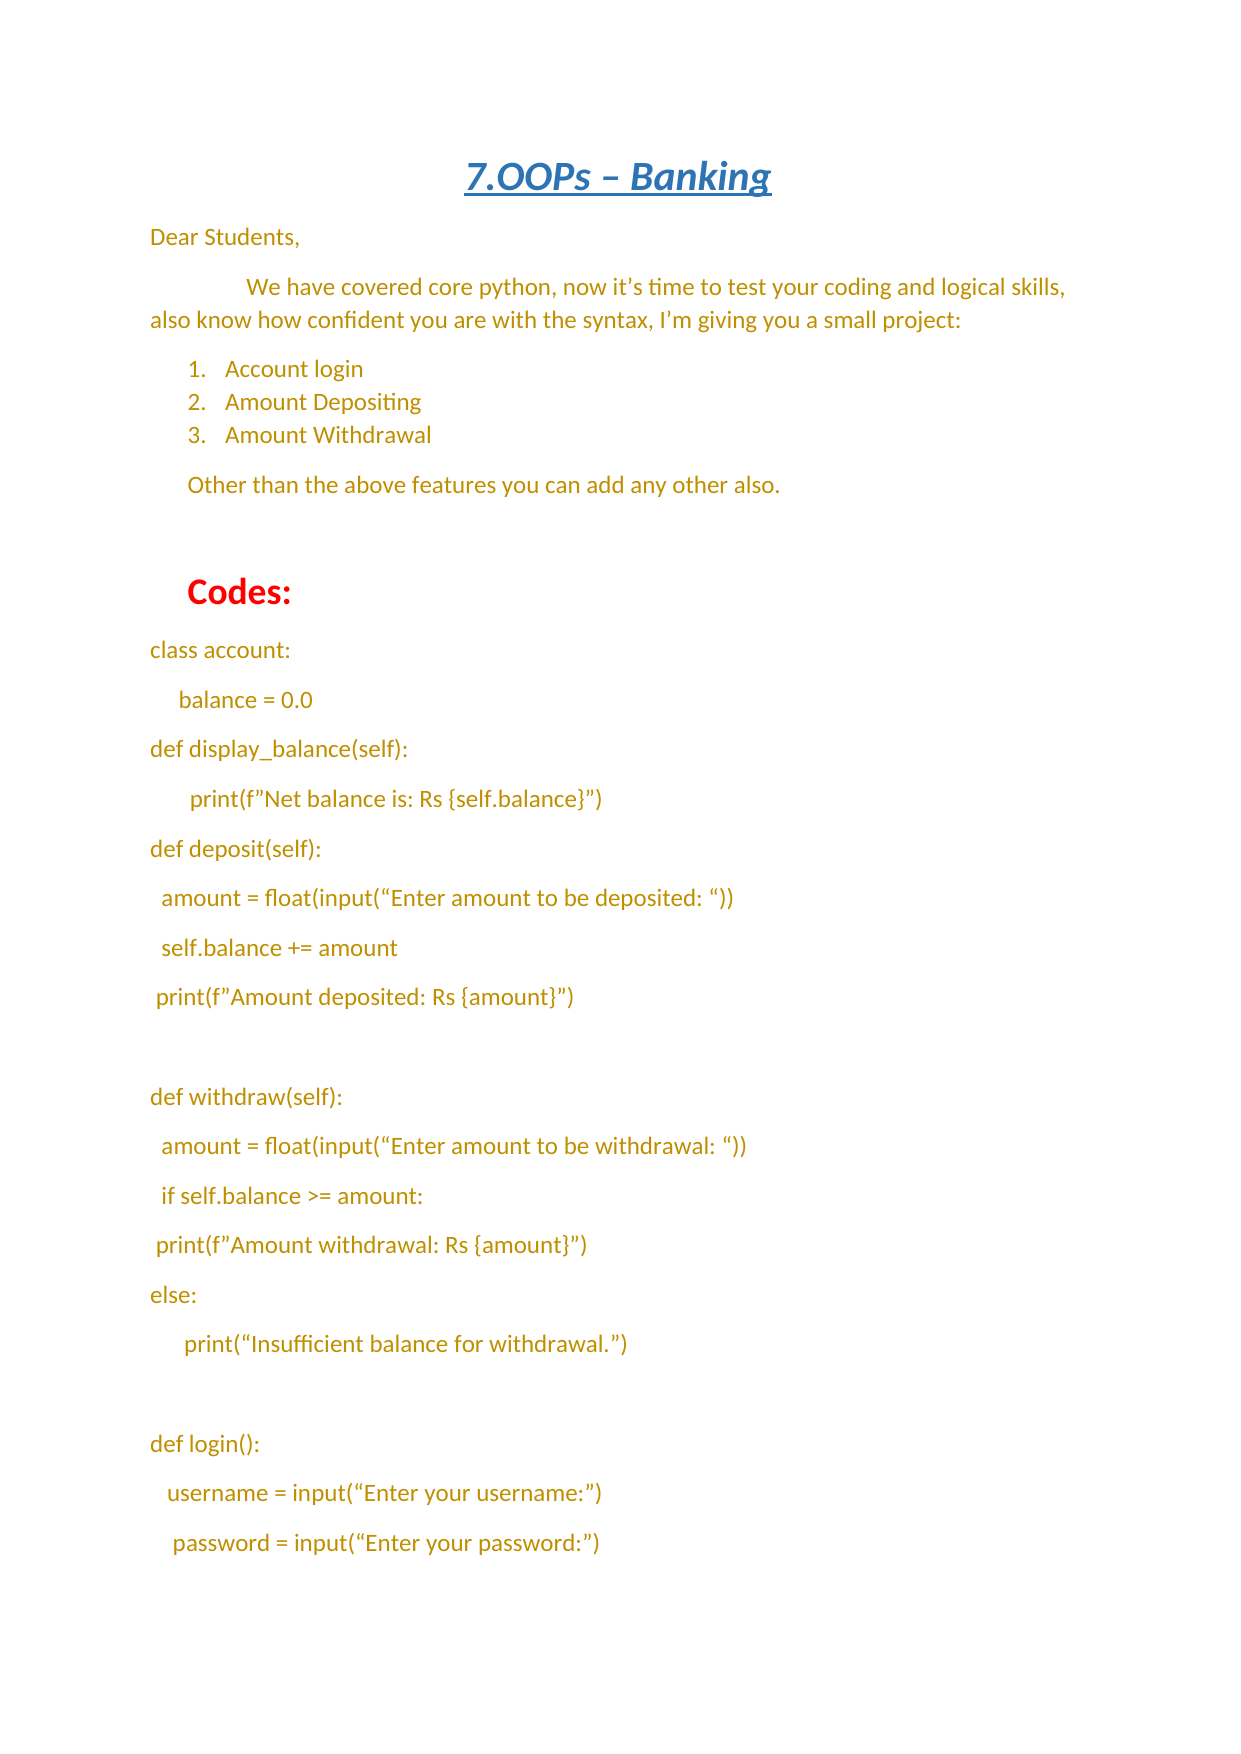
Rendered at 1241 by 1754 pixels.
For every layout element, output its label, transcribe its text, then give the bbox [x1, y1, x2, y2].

text password = input(“Enter your password:”) [150, 1527, 1090, 1557]
text self.balance += amount [150, 932, 1090, 962]
text else: [150, 1279, 1090, 1309]
text if self.balance >= amount: [150, 1180, 1090, 1210]
text def display_balance(self): [150, 733, 1090, 764]
text amount = float(input(“Enter amount to be withdrawal: “)) [150, 1130, 1090, 1161]
text username = input(“Enter your username:”) [150, 1477, 1090, 1508]
list Amount Withdrawal [187, 419, 1090, 450]
text Dear Students, [150, 222, 1090, 252]
text We have covered core python, now it’s time to test your coding and logical skills, also know how confident you are with the syntax, I’m giving you a small project: [150, 271, 1090, 334]
text print(f”Amount deposited: Rs {amount}”) [150, 981, 1090, 1012]
text def login(): [150, 1428, 1090, 1458]
text print(f”Amount withdrawal: Rs {amount}”) [150, 1229, 1090, 1260]
text def withdraw(self): [150, 1081, 1090, 1111]
text balance = 0.0 [150, 684, 1090, 714]
text amount = float(input(“Enter amount to be deposited: “)) [150, 882, 1090, 913]
text Codes: [187, 568, 1090, 614]
text class account: [150, 634, 1090, 665]
text print(“Insufficient balance for withdrawal.”) [150, 1328, 1090, 1359]
list Account login [187, 354, 1090, 384]
text Other than the above features you can add any other also. [187, 469, 1090, 499]
text def deposit(self): [150, 833, 1090, 863]
list Amount Depositing [187, 387, 1090, 417]
text 7.OOPs – Banking [150, 150, 1090, 201]
text print(f”Net balance is: Rs {self.balance}”) [150, 783, 1090, 814]
